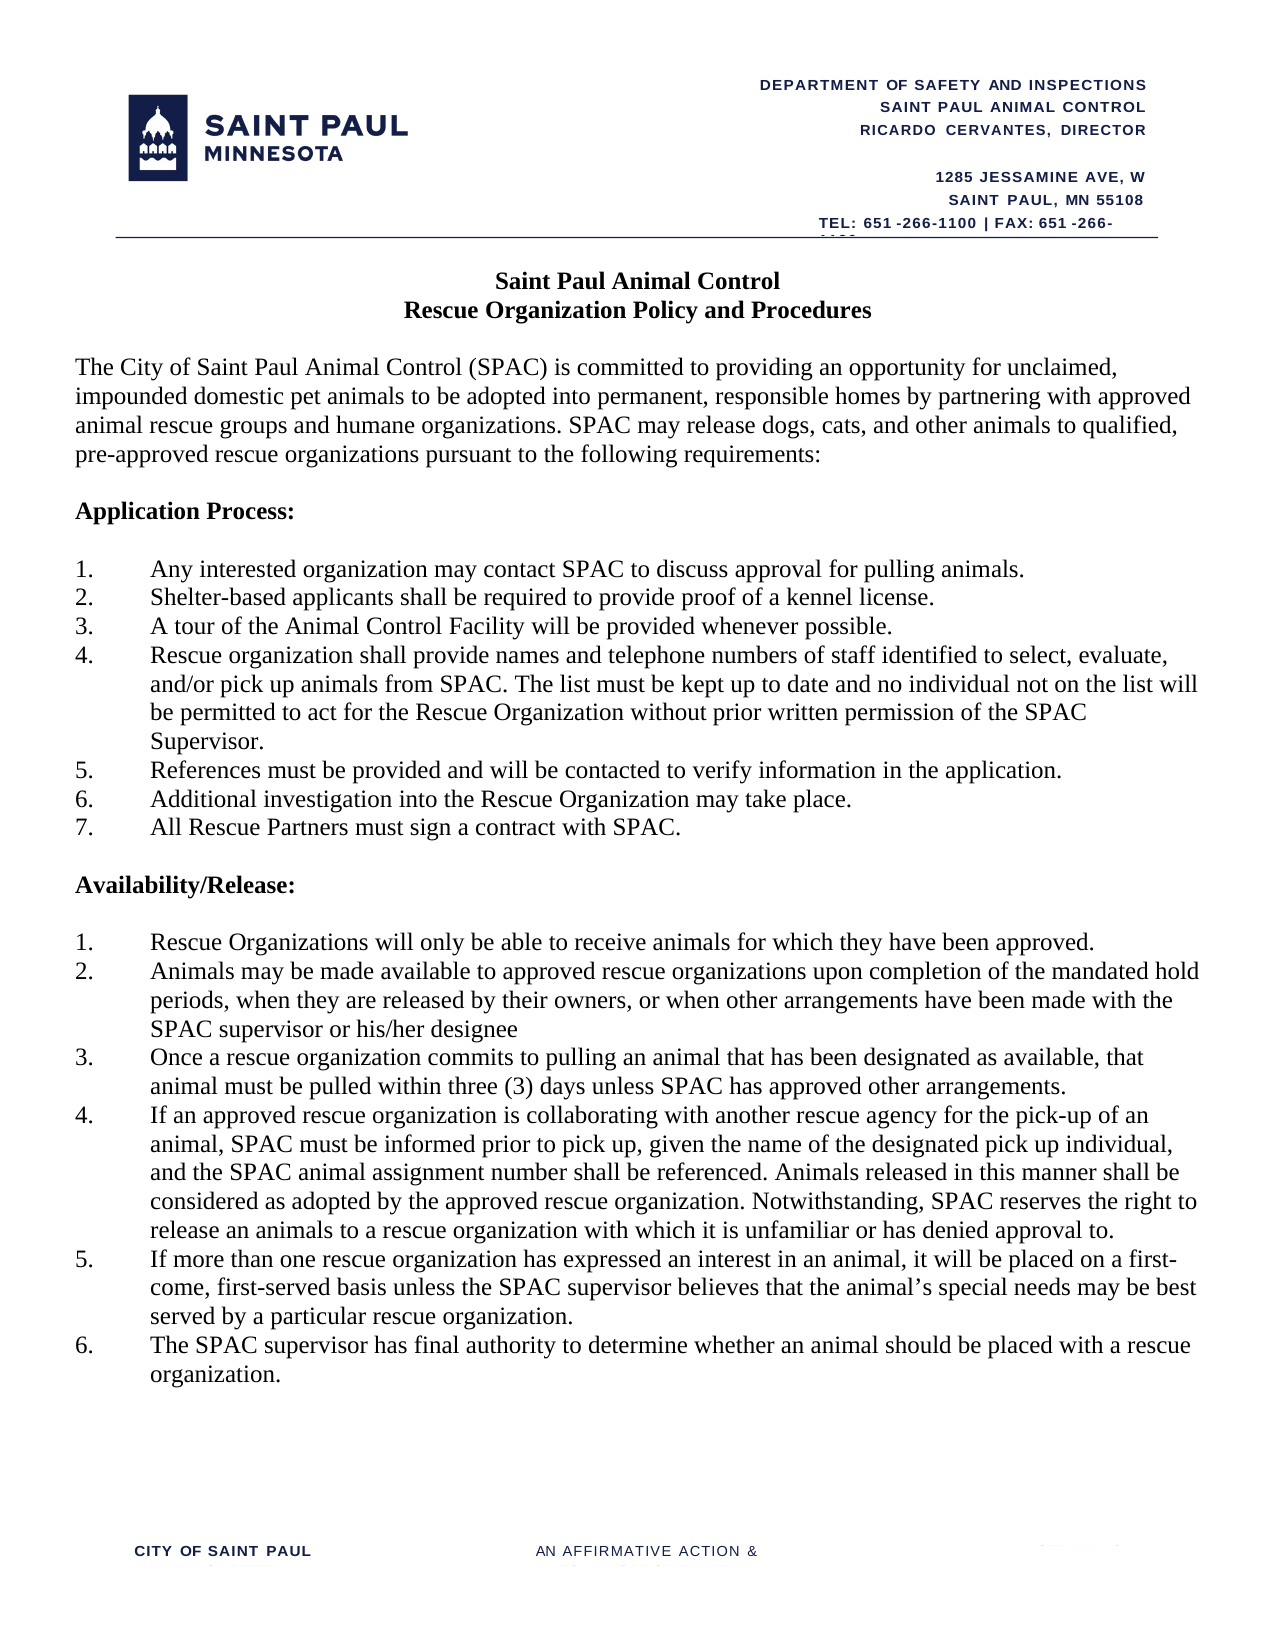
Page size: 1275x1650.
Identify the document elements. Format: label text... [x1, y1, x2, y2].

text The City of Saint Paul Animal Control (SPAC) is committed to providing an opportunity for unclaimed, impounded domestic pet animals to be adopted into permanent, responsible homes by partnering with approved animal rescue groups and humane organizations. SPAC may release dogs, cats, and other animals to qualified, pre-approved rescue organizations pursuant to the following requirements: [75, 352, 1191, 467]
list The SPAC supervisor has final authority to determine whether an animal should be placed with a rescue organization. [75, 1330, 1192, 1387]
subtitle Application Process: [75, 496, 1210, 525]
list Shelter-based applicants shall be required to provide proof of a kennel license. [75, 582, 1210, 611]
list References must be provided and will be contacted to verify information in the application. [75, 755, 1210, 784]
list If more than one rescue organization has expressed an interest in an animal, it will be placed on a first- come, first-served basis unless the SPAC supervisor believes that the animal’s special needs may be best served by a particular rescue organization. [75, 1244, 1197, 1330]
list A tour of the Animal Control Facility will be provided whenever possible. [75, 611, 1210, 640]
text Rescue Organization Policy and Procedures [64, 295, 1210, 324]
subtitle Availability/Release: [75, 870, 1210, 899]
list Once a rescue organization commits to pulling an animal that has been designated as available, that animal must be pulled within three (3) days unless SPAC has approved other arrangements. [75, 1042, 1144, 1100]
subtitle Saint Paul Animal Control [64, 266, 1210, 295]
list Animals may be made available to approved rescue organizations upon completion of the mandated hold periods, when they are released by their owners, or when other arrangements have been made with the SPAC supervisor or his/her designee [75, 956, 1200, 1042]
list Rescue organization shall provide names and telephone numbers of staff identified to select, evaluate, and/or pick up animals from SPAC. The list must be kept up to date and no individual not on the list will be permitted to act for the Rescue Organization without prior written permission of the SPAC Supervisor. [75, 640, 1199, 755]
list If an approved rescue organization is collaborating with another rescue agency for the pick-up of an animal, SPAC must be informed prior to pick up, given the name of the designated pick up individual, and the SPAC animal assignment number shall be referenced. Animals released in this manner shall be considered as adopted by the approved rescue organization. Notwithstanding, SPAC reserves the right to release an animals to a rescue organization with which it is unfamiliar or has denied approval to. [75, 1100, 1198, 1244]
list Rescue Organizations will only be able to receive animals for which they have been approved. [75, 927, 1210, 956]
list Additional investigation into the Rescue Organization may take place. [75, 784, 1210, 812]
picture [128, 75, 413, 201]
list Any interested organization may contact SPAC to discuss approval for pulling animals. [75, 554, 1210, 582]
list All Rescue Partners must sign a contract with SPAC. [75, 812, 1210, 841]
